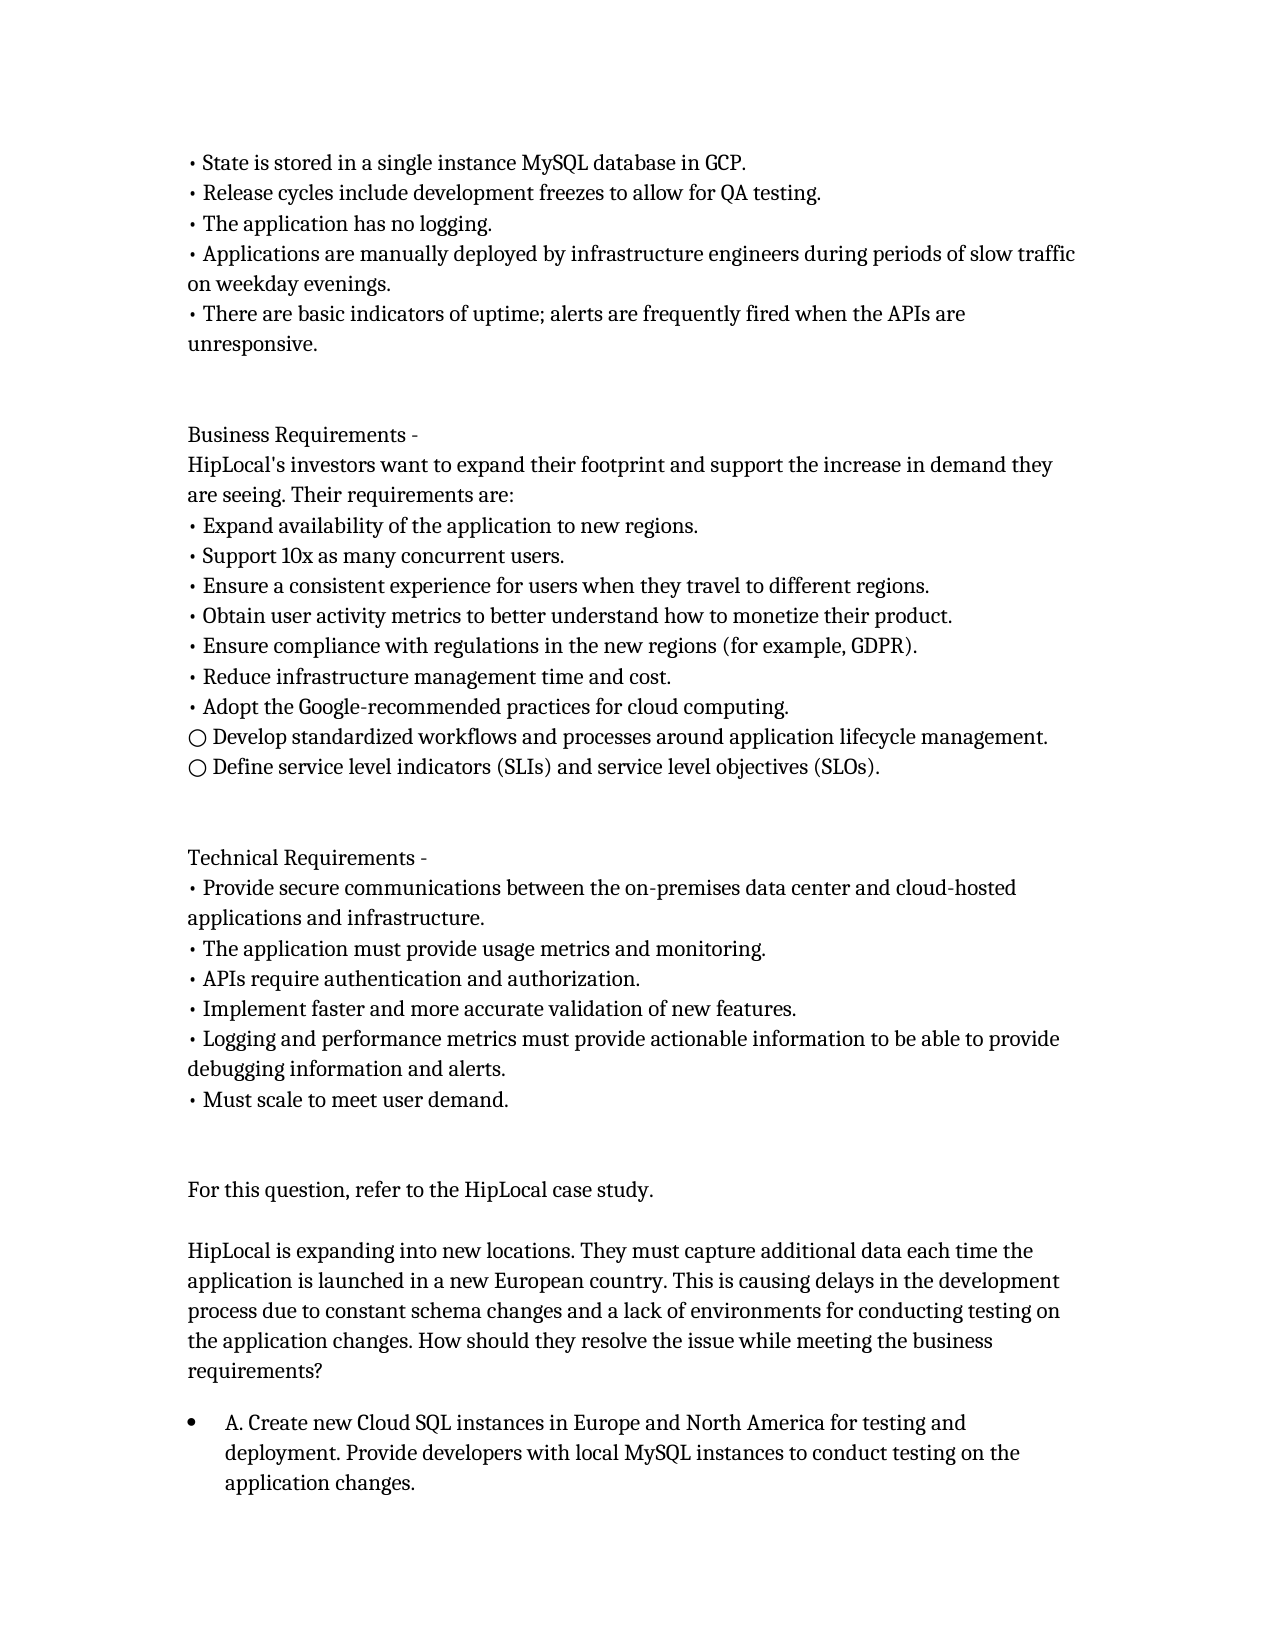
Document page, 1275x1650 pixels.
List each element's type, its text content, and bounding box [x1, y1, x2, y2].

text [187, 150, 1087, 1385]
list A. Create new Cloud SQL instances in Europe and North America for testing and deployment. Provide developers with local MySQL instances to conduct testing on the application changes. [187, 1409, 1087, 1496]
